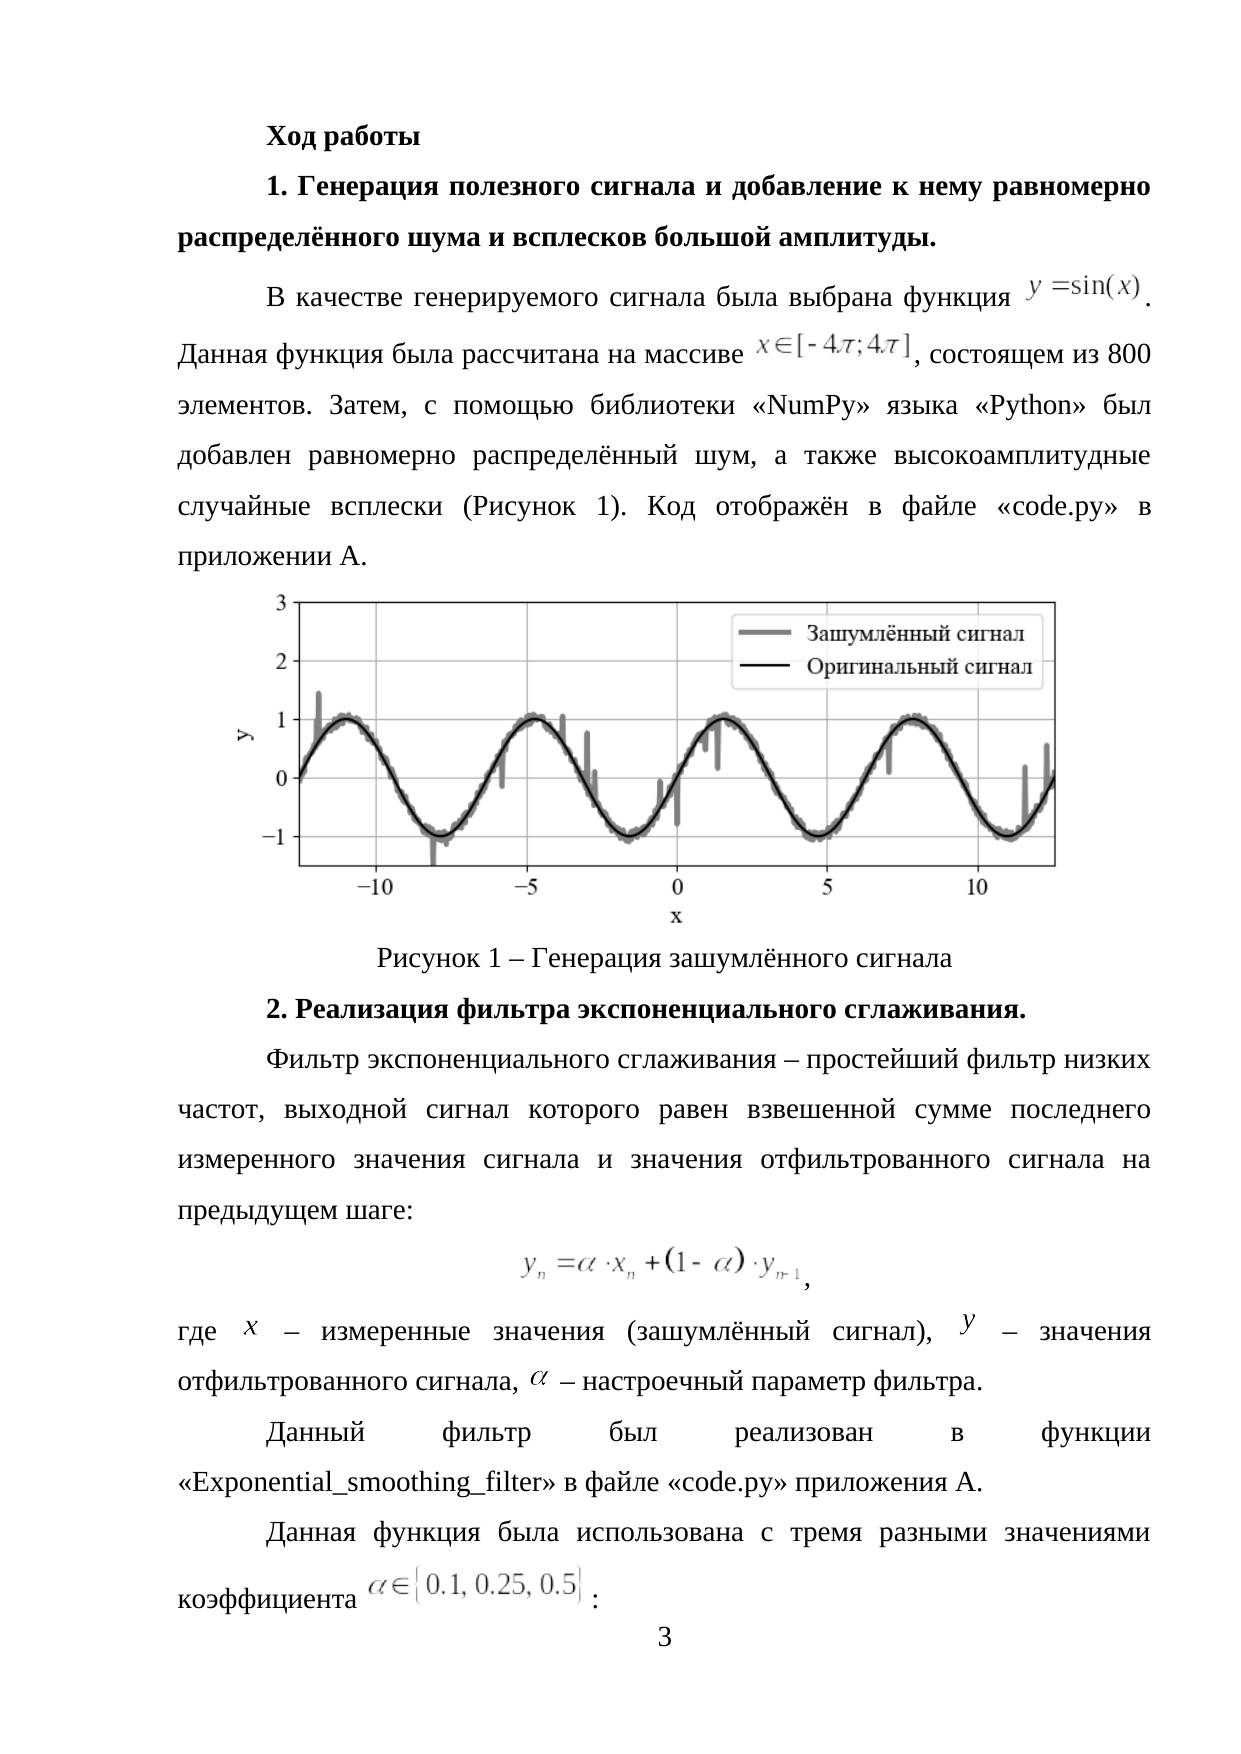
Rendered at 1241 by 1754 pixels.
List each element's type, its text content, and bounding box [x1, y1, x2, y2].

text где – измеренные значения (зашумлённый сигнал), – значения отфильтрованного сигнала, – настроечный параметр фильтра. [177, 1309, 1152, 1397]
text 2. Реализация фильтра экспоненциального сглаживания. [177, 991, 1152, 1024]
picture [177, 588, 1152, 924]
text Данный фильтр был реализован в функции «Exponential_smoothing_filter» в файле «code.py» приложения А. [177, 1414, 1152, 1497]
text Фильтр экспоненциального сглаживания – простейший фильтр низких частот, выходной сигнал которого равен взвешенной сумме последнего измеренного значения сигнала и значения отфильтрованного сигнала на предыдущем шаге: [177, 1041, 1152, 1226]
text 1. Генерация полезного сигнала и добавление к нему равномерно распределённого шума и всплесков большой амплитуды. [177, 168, 1152, 252]
text В качестве генерируемого сигнала была выбрана функция . Данная функция была рассчитана на массиве , состоящем из 800 элементов. Затем, с помощью библиотеки «NumPy» языка «Python» был добавлен равномерно распределённый шум, а также высокоамплитудные случайные всплески (Рисунок 1). Код отображён в файле «code.py» в приложении А. [177, 269, 1152, 571]
text Ход работы [177, 118, 1152, 152]
text , [177, 1242, 1152, 1292]
text Рисунок 1 – Генерация зашумлённого сигнала [177, 940, 1152, 974]
text Данная функция была использована с тремя разными значениями коэффициента : [177, 1514, 1152, 1614]
